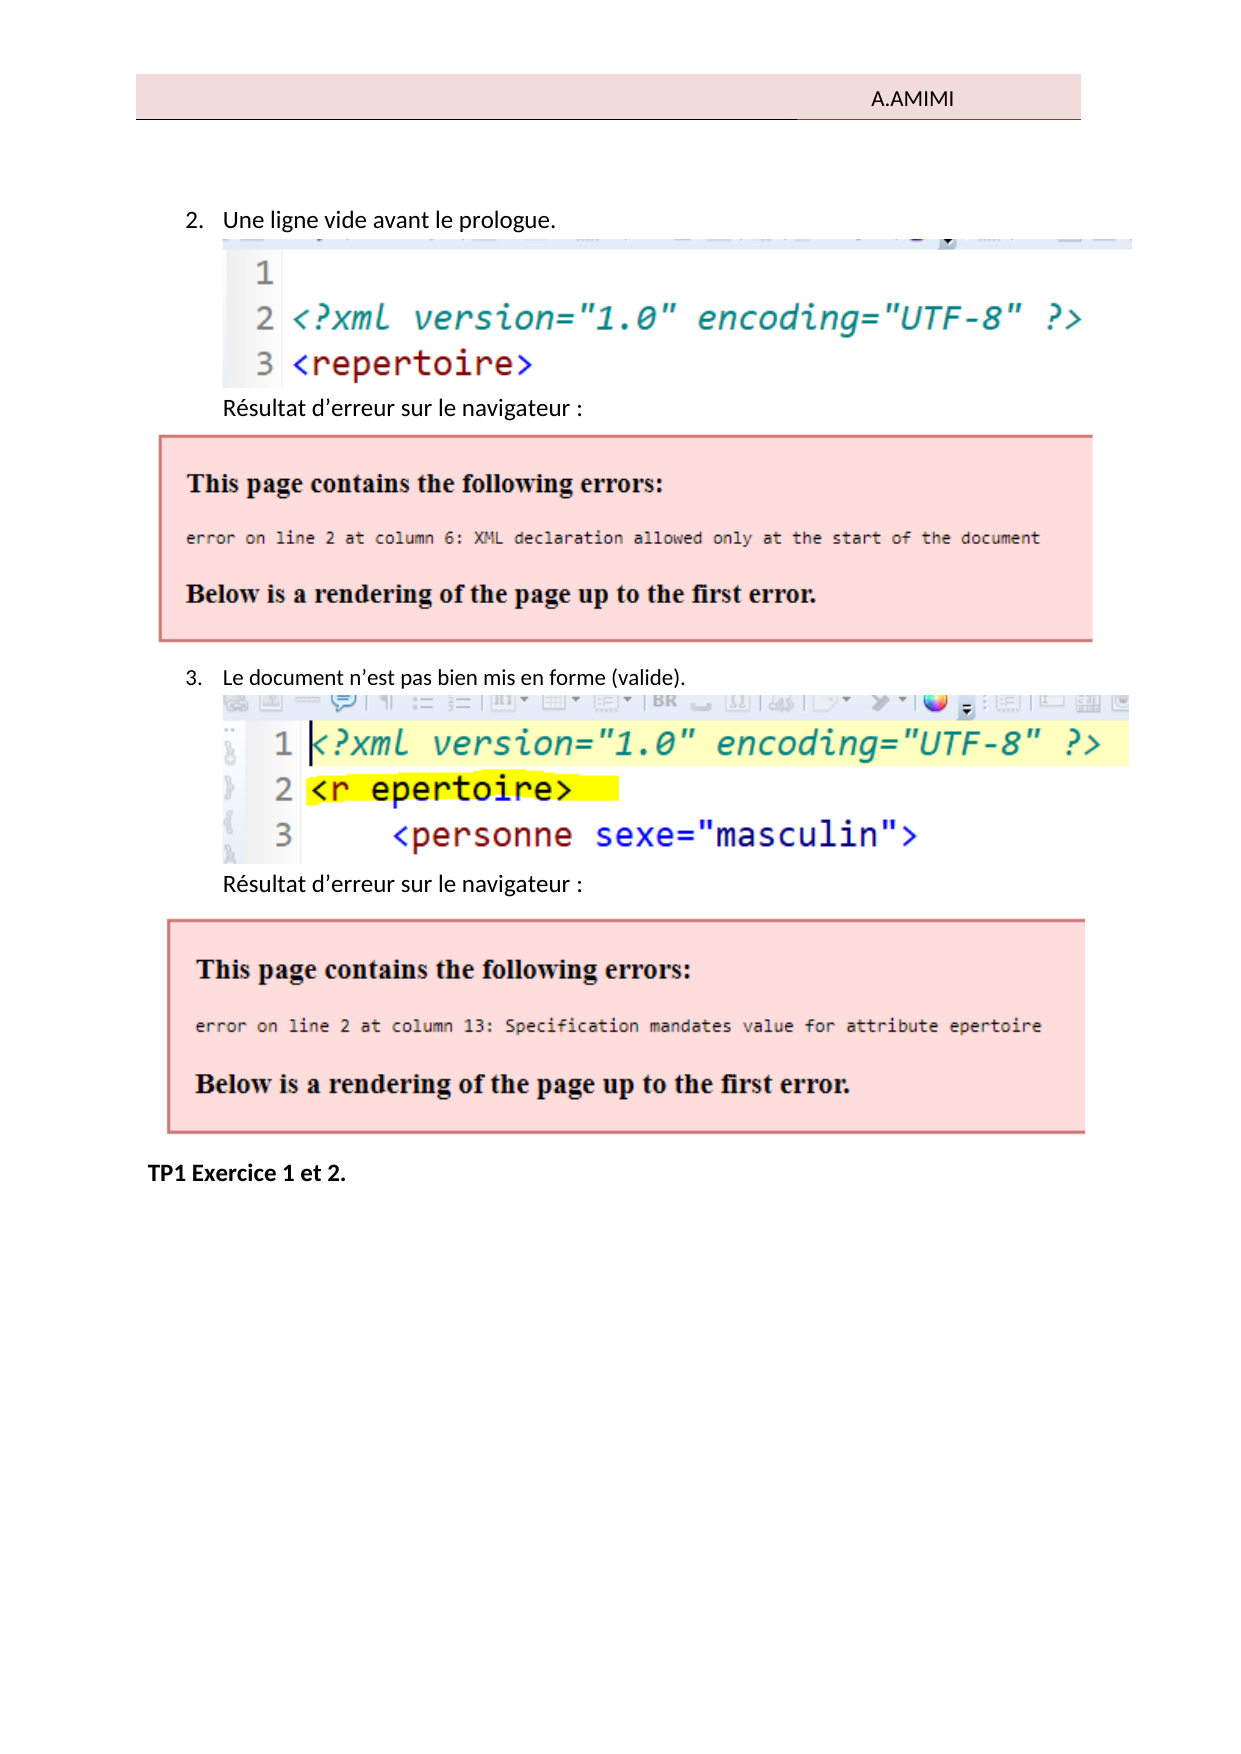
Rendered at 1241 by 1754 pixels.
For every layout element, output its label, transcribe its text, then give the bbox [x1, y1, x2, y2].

list TP1 Exercice 1 et 2. [148, 1157, 1093, 1187]
picture [222, 239, 1132, 388]
picture [147, 426, 1093, 659]
list Une ligne vide avant le prologue. [185, 204, 1093, 235]
list Résultat d’erreur sur le navigateur : [223, 392, 1093, 422]
picture [222, 695, 1129, 864]
picture [147, 902, 1085, 1153]
list Le document n’est pas bien mis en forme (valide). [185, 663, 1093, 691]
list Résultat d’erreur sur le navigateur : [223, 868, 1093, 898]
